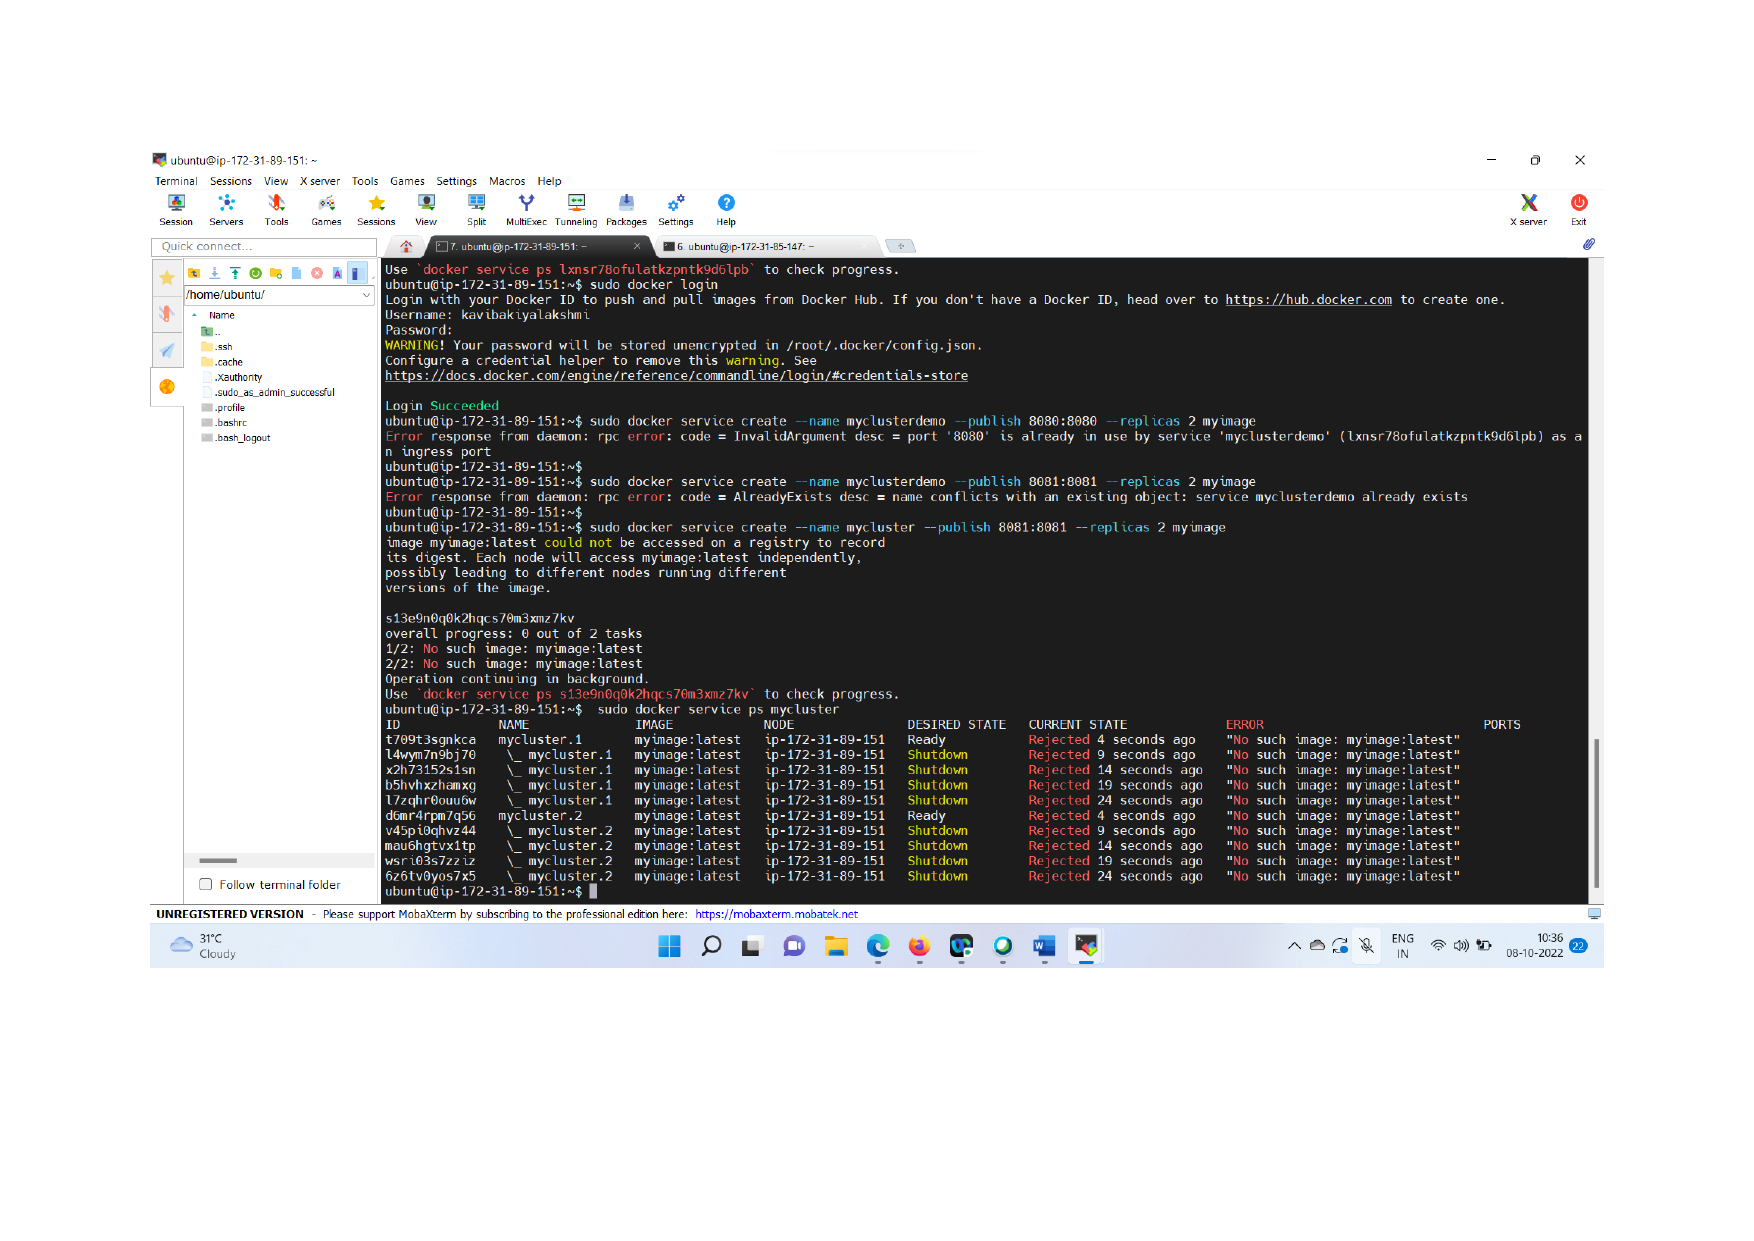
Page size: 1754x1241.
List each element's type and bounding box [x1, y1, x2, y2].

picture [150, 150, 1604, 968]
